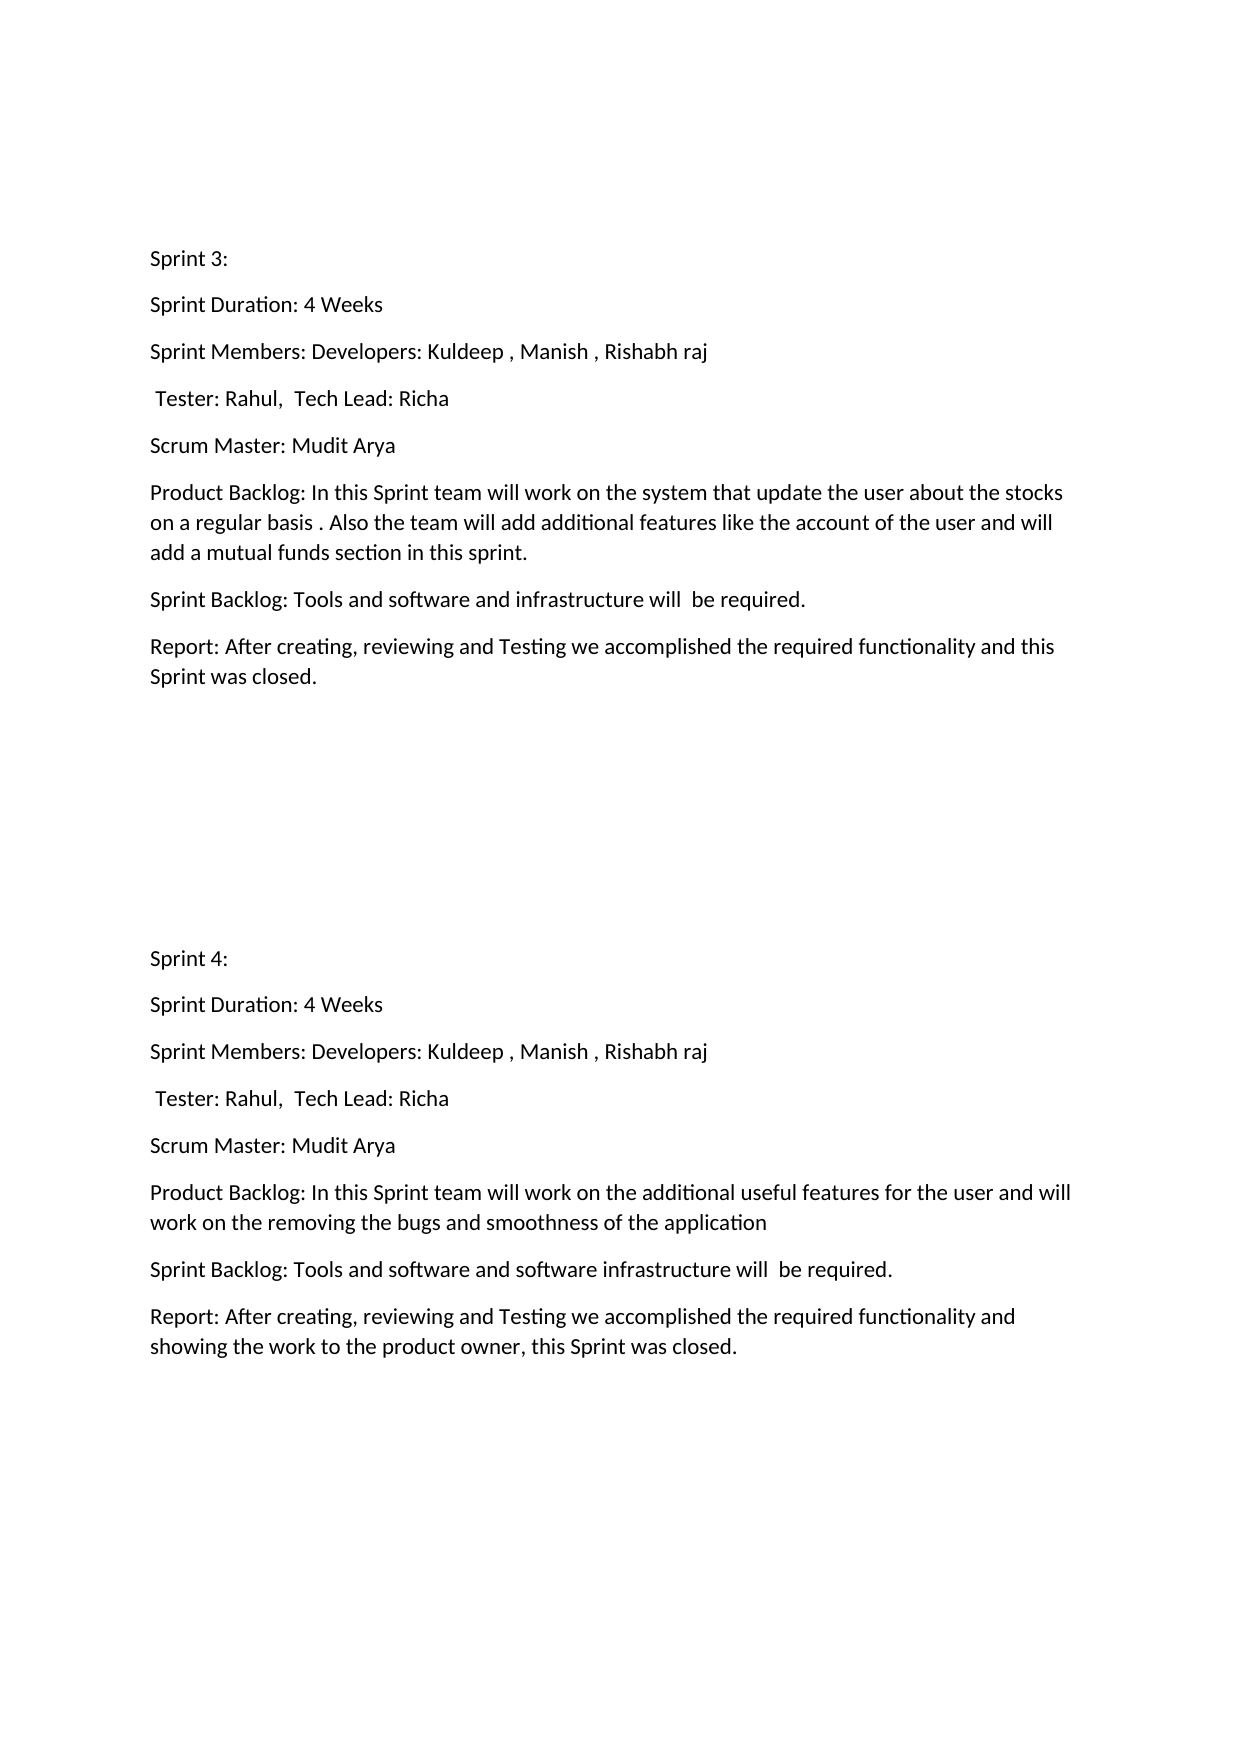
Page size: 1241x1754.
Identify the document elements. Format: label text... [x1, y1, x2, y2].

text Sprint Members: Developers: Kuldeep , Manish , Rishabh raj [150, 1037, 1090, 1066]
text Report: After creating, reviewing and Testing we accomplished the required functionality and this Sprint was closed. [150, 632, 1090, 691]
text Sprint Members: Developers: Kuldeep , Manish , Rishabh raj [150, 337, 1090, 366]
text Scrum Master: Mudit Arya [150, 1131, 1090, 1159]
text Scrum Master: Mudit Arya [150, 431, 1090, 459]
text Tester: Rahul, Tech Lead: Richa [150, 384, 1090, 412]
text Product Backlog: In this Sprint team will work on the additional useful features for the user and will work on the removing the bugs and smoothness of the application [150, 1178, 1090, 1236]
text Product Backlog: In this Sprint team will work on the system that update the user about the stocks on a regular basis . Also the team will add additional features like the account of the user and will add a mutual funds section in this sprint. [150, 478, 1090, 567]
text Sprint Backlog: Tools and software and infrastructure will be required. [150, 585, 1090, 613]
text Sprint Duration: 4 Weeks [150, 991, 1090, 1019]
text Sprint 4: [150, 944, 1090, 972]
text Report: After creating, reviewing and Testing we accomplished the required functionality and showing the work to the product owner, this Sprint was closed. [150, 1302, 1090, 1360]
text Sprint Backlog: Tools and software and software infrastructure will be required. [150, 1255, 1090, 1283]
text Sprint 3: [150, 244, 1090, 272]
text Sprint Duration: 4 Weeks [150, 291, 1090, 319]
text Tester: Rahul, Tech Lead: Richa [150, 1084, 1090, 1112]
